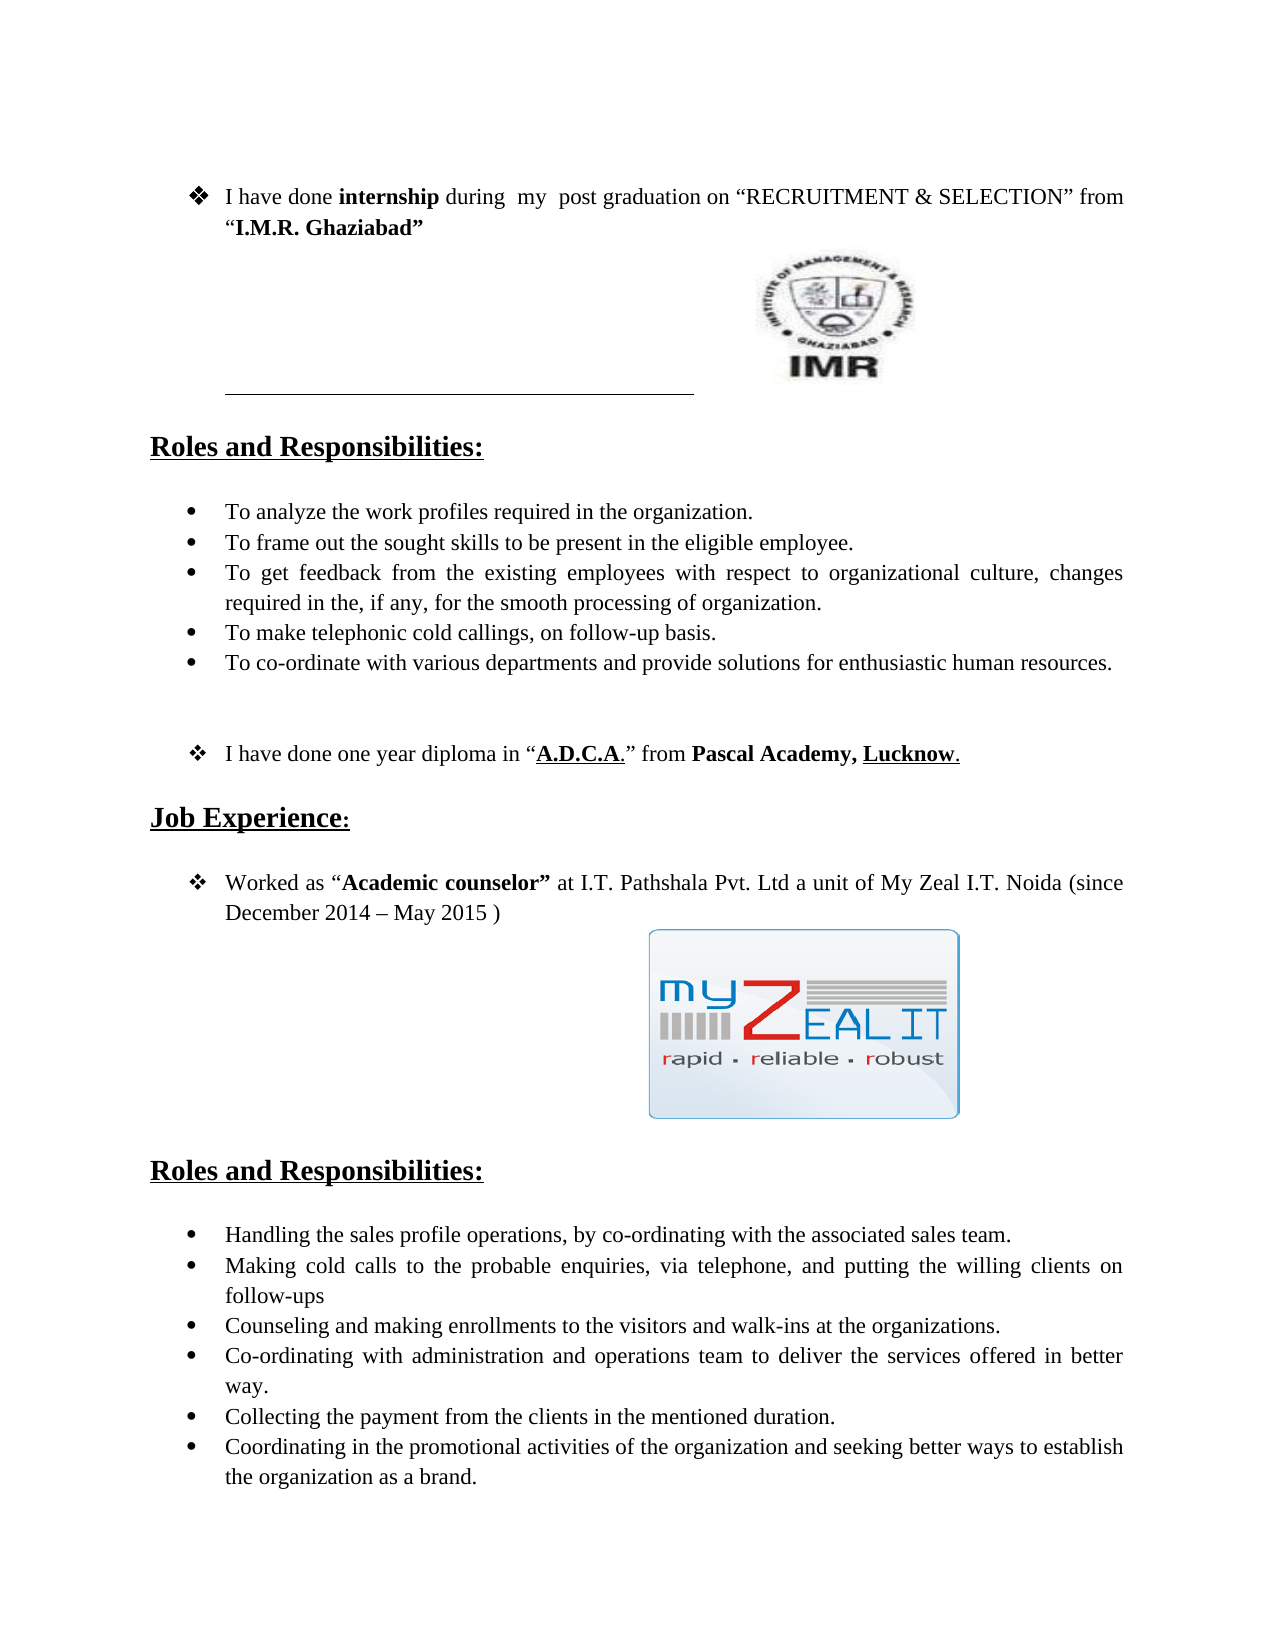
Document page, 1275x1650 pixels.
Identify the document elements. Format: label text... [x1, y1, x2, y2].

list Collecting the payment from the clients in the mentioned duration. [187, 1403, 1125, 1429]
list Roles and Responsibilities: [150, 1153, 1125, 1186]
list Job Experience: [150, 800, 1125, 834]
list I have done internship during my post graduation on “RECRUITMENT & SELECTION” from “I.M.R. Ghaziabad” [187, 183, 1125, 240]
list I have done one year diploma in “A.D.C.A.” from Pascal Academy, Lucknow. [187, 740, 1125, 766]
picture [693, 243, 1001, 393]
picture [648, 929, 960, 1119]
list To frame out the sought skills to be present in the eligible employee. [187, 528, 1125, 555]
list Counseling and making enrollments to the visitors and walk-ins at the organizations. [187, 1312, 1125, 1338]
list Making cold calls to the probable enquiries, via telephone, and putting the willing clients on follow-ups [187, 1252, 1125, 1308]
list To make telephonic cold callings, on follow-up basis. [187, 619, 1125, 646]
list Worked as “Academic counselor” at I.T. Pathshala Pvt. Ltd a unit of My Zeal I.T. Noida (since December 2014 – May 2015 ) [187, 869, 1125, 926]
list Handling the sales profile operations, by co-ordinating with the associated sales team. [187, 1221, 1125, 1248]
list Co-ordinating with administration and operations team to deliver the services offered in better way. [187, 1342, 1125, 1399]
list To analyze the work profiles required in the organization. [187, 498, 1125, 525]
list Coordinating in the promotional activities of the organization and seeking better ways to establish the organization as a brand. [187, 1433, 1125, 1489]
list To co-ordinate with various departments and provide solutions for enthusiastic human resources. [187, 649, 1125, 676]
list To get feedback from the existing employees with respect to organizational culture, changes required in the, if any, for the smooth processing of organization. [187, 559, 1125, 615]
list Roles and Responsibilities: [150, 429, 1125, 463]
